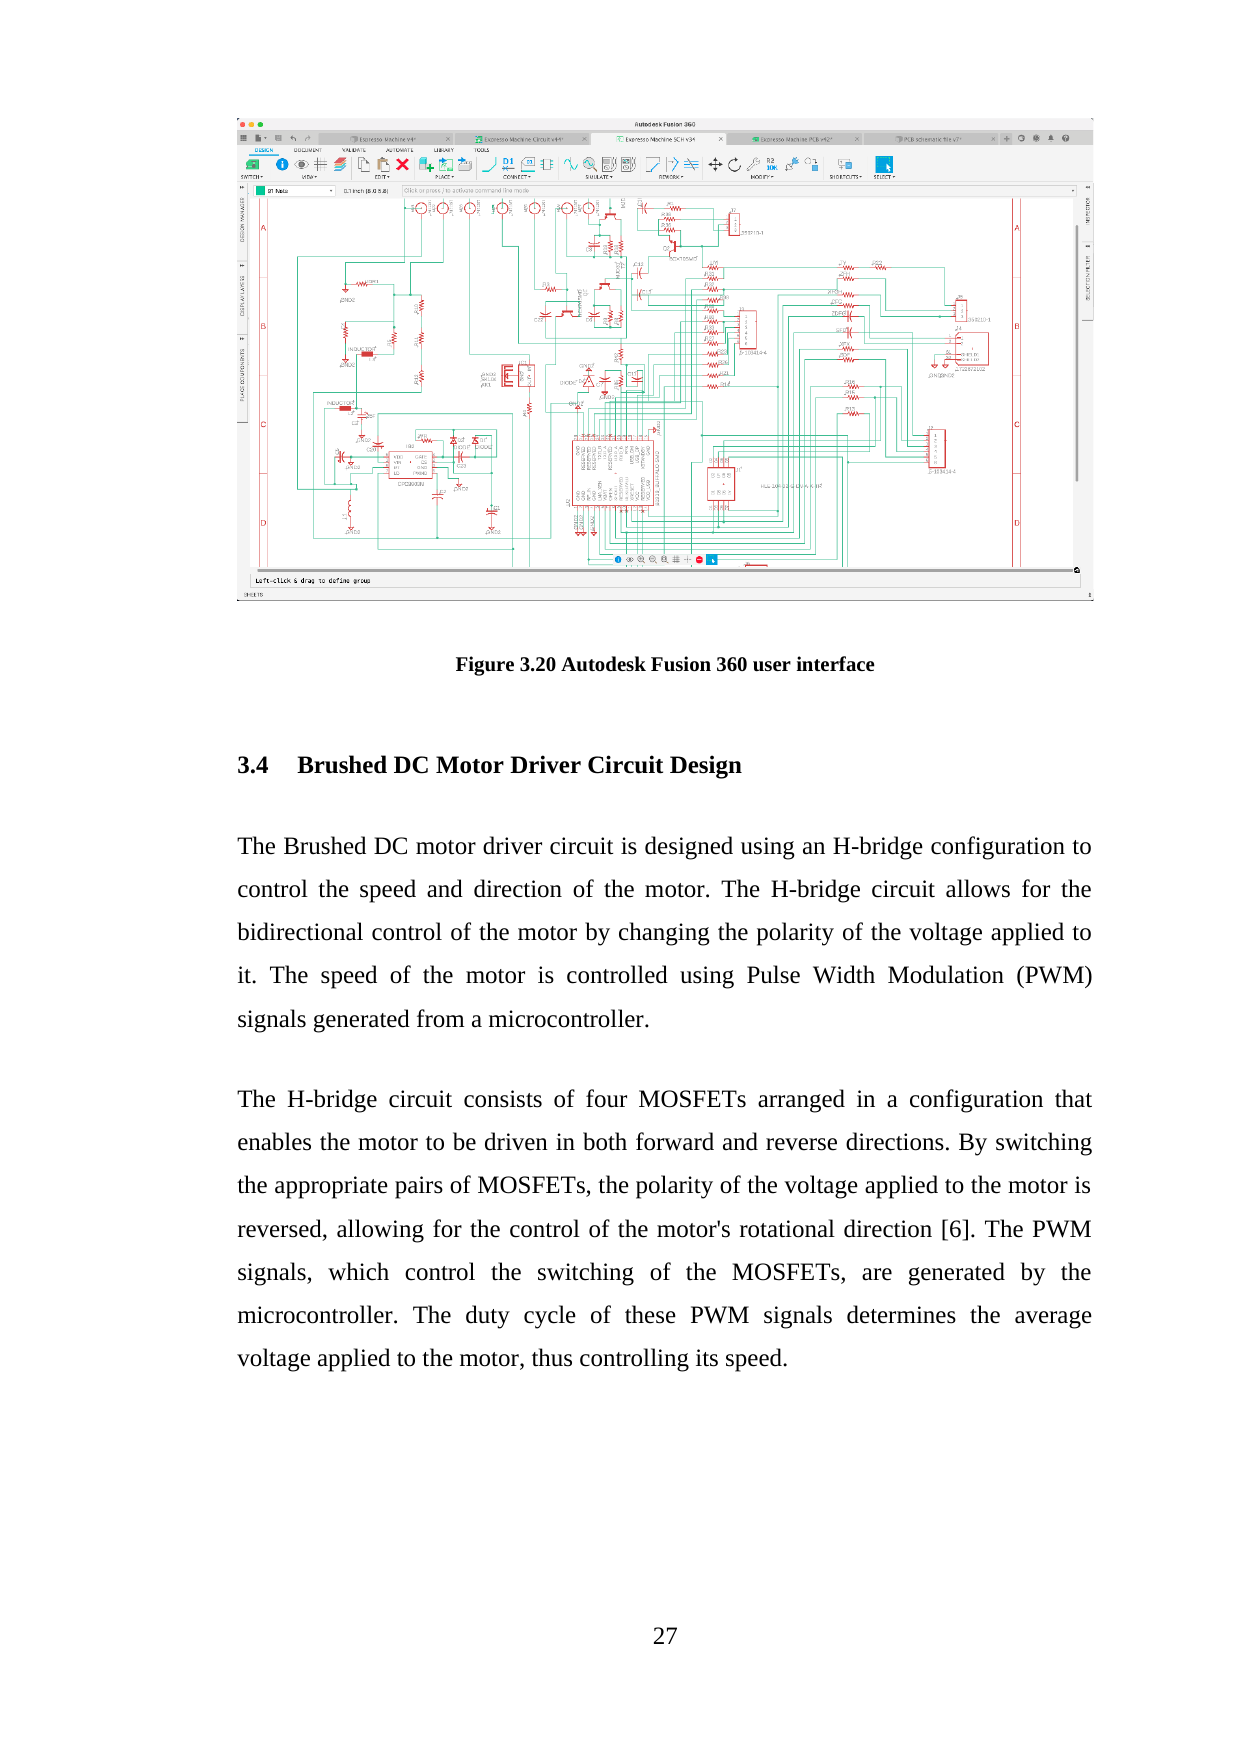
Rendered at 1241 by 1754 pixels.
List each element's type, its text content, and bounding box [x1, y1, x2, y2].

text The Brushed DC motor driver circuit is designed using an H-bridge configuration to control the speed and direction of the motor. The H-bridge circuit allows for the bidirectional control of the motor by changing the polarity of the voltage applied to it. The speed of the motor is controlled using Pulse Width Modulation (PWM) signals generated from a microcontroller. [237, 831, 1093, 1032]
subtitle Brushed DC Motor Driver Circuit Design [237, 751, 1093, 779]
picture [237, 118, 1094, 601]
text The H-bridge circuit consists of four MOSFETs arranged in a configuration that enables the motor to be driven in both forward and reverse directions. By switching the appropriate pairs of MOSFETs, the polarity of the voltage applied to the motor is reversed, allowing for the control of the motor's rotational direction [6]. The PWM signals, which control the switching of the MOSFETs, are generated by the microcontroller. The duty cycle of these PWM signals determines the average voltage applied to the motor, thus controlling its speed. [237, 1084, 1093, 1372]
